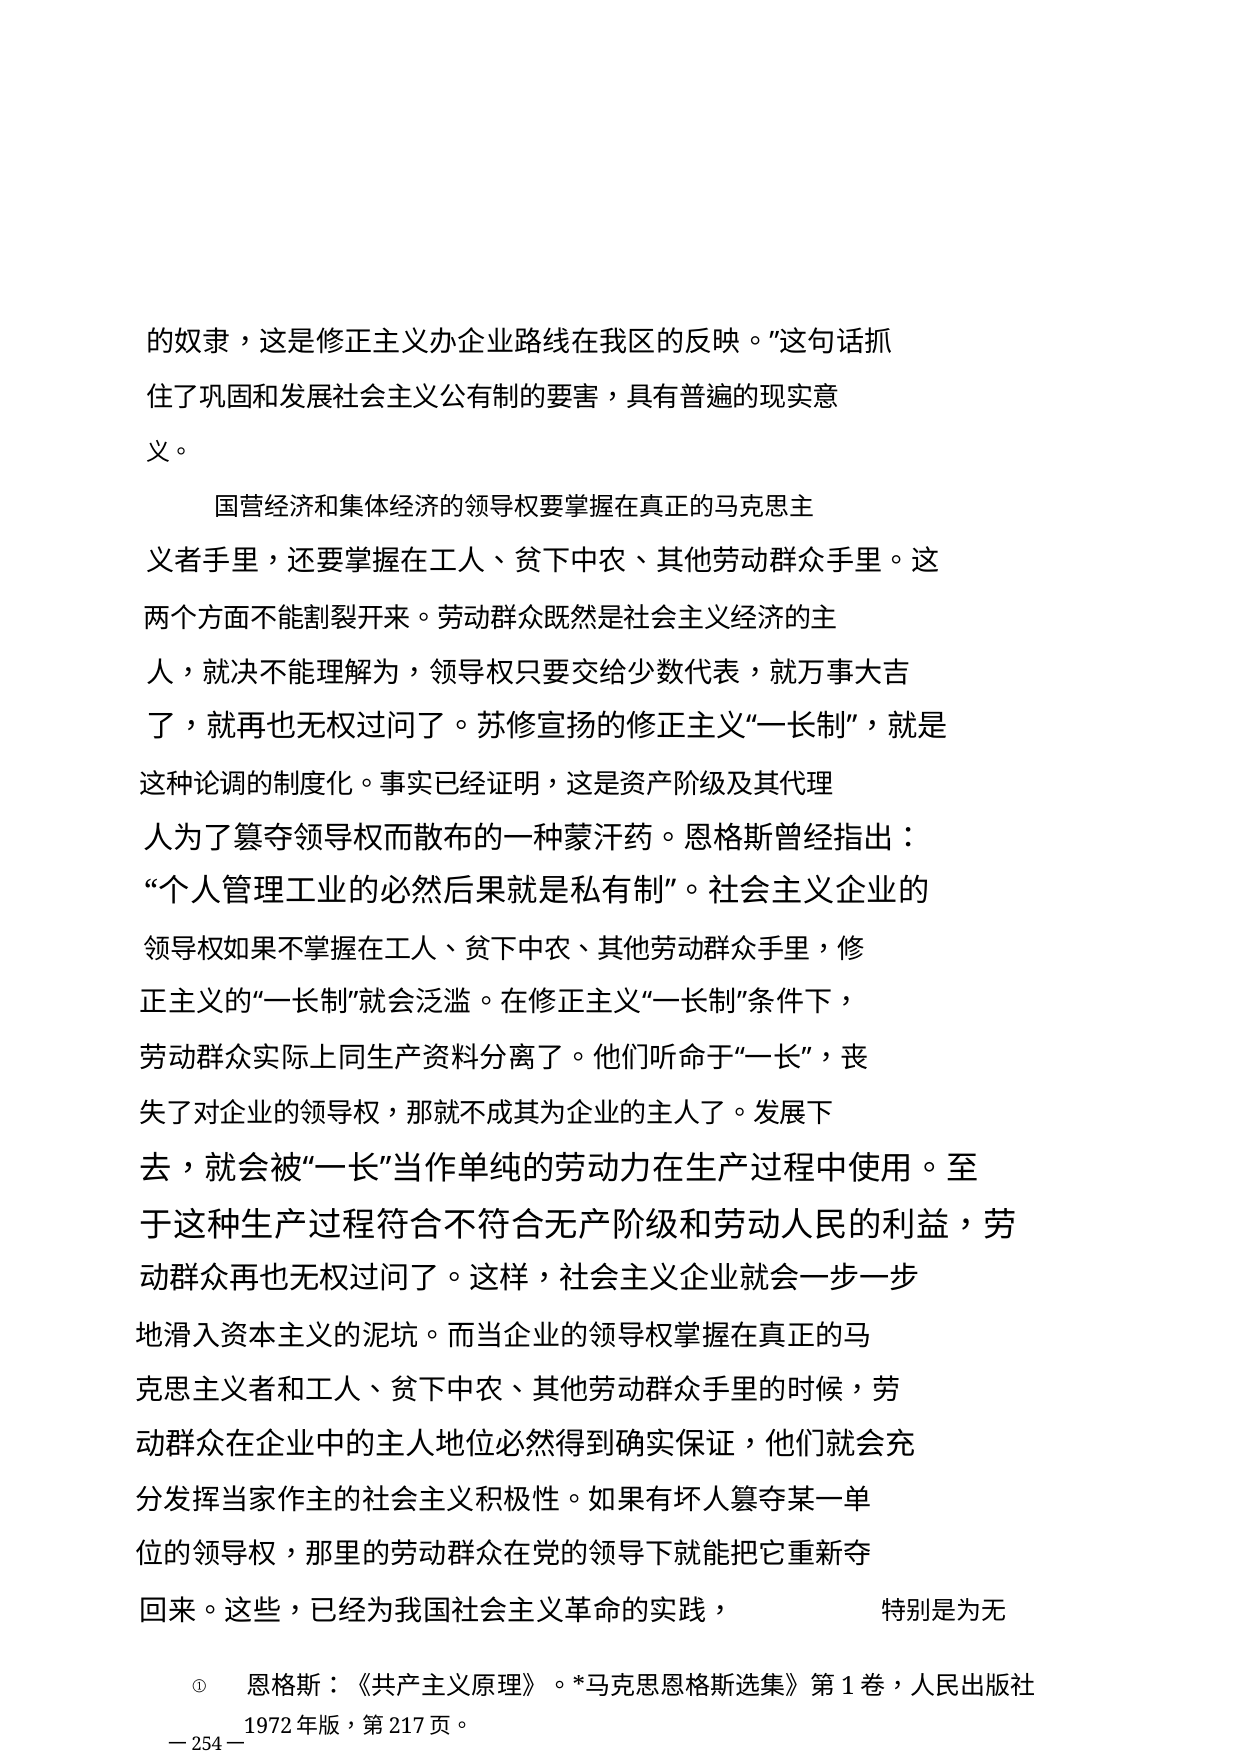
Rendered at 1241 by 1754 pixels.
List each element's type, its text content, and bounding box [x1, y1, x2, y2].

text 两个方面不能割裂开来。劳动群众既然是社会主义经济的主 [144, 606, 1152, 632]
text 恩格斯：《共产主义原理》。*马克思恩格斯选集》第1卷，人民出版社 [246, 1674, 1141, 1699]
text 1972年版，第217页。 [244, 1716, 482, 1738]
text 的奴隶，这是修正主义办企业路线在我区的反映。”这句话抓 [146, 329, 1028, 357]
text 去，就会被“一长”当作单纯的劳动力在生产过程中使用。至 [139, 1154, 1152, 1186]
text 分发挥当家作主的社会主义积极性。如果有坏人篡夺某一单 [135, 1487, 1035, 1515]
text 人为了篡夺领导权而散布的一种蒙汗药。恩格斯曾经指出： [144, 824, 1152, 854]
text 住了巩固和发展社会主义公有制的要害，具有普遍的现实意 [146, 385, 1028, 412]
text 这种论调的制度化。事实已经证明，这是资产阶级及其代理 [139, 772, 1152, 799]
text 失了对企业的领导权，那就不成其为企业的主人了。发展下 [139, 1102, 1152, 1128]
text 义。 [146, 441, 1028, 465]
text 正主义的“一长制”就会泛滥。在修正主义“一长制”条件下， [139, 989, 1152, 1017]
text 地滑入资本主义的泥坑。而当企业的领导权掌握在真正的马 [135, 1322, 1035, 1351]
text 克思主义者和工人、贫下中农、其他劳动群众手里的时候，劳 [135, 1377, 1035, 1405]
text 人，就决不能理解为，领导权只要交给少数代表，就万事大吉 [146, 660, 1152, 688]
text 领导权如果不掌握在工人、贫下中农、其他劳动群众手里，修 [144, 937, 1152, 964]
text 义者手里，还要掌握在工人、贫下中农、其他劳动群众手里。这 [146, 547, 1152, 576]
text ① [192, 1677, 241, 1697]
text 特别是为无 [881, 1599, 1044, 1624]
text 了，就再也无权过问了。苏修宣扬的修正主义“一长制”，就是 [146, 712, 1152, 742]
text 于这种生产过程符合不符合无产阶级和劳动人民的利益，劳 [139, 1210, 1150, 1244]
text 劳动群众实际上同生产资料分离了。他们听命于“一长”，丧 [139, 1045, 1152, 1074]
text “个人管理工业的必然后果就是私有制”。社会主义企业的 [144, 877, 1152, 908]
text 一254一 [169, 1736, 261, 1754]
text 回来。这些，已经为我国社会主义革命的实践， [139, 1597, 824, 1626]
text 动群众在企业中的主人地位必然得到确实保证，他们就会充 [135, 1431, 1035, 1461]
text 国营经济和集体经济的领导权要掌握在真正的马克思主 [214, 495, 904, 520]
text 动群众再也无权过问了。这样，社会主义企业就会一步一步 [139, 1264, 1037, 1294]
text 位的领导权，那里的劳动群众在党的领导下就能把它重新夺 [135, 1541, 1035, 1569]
